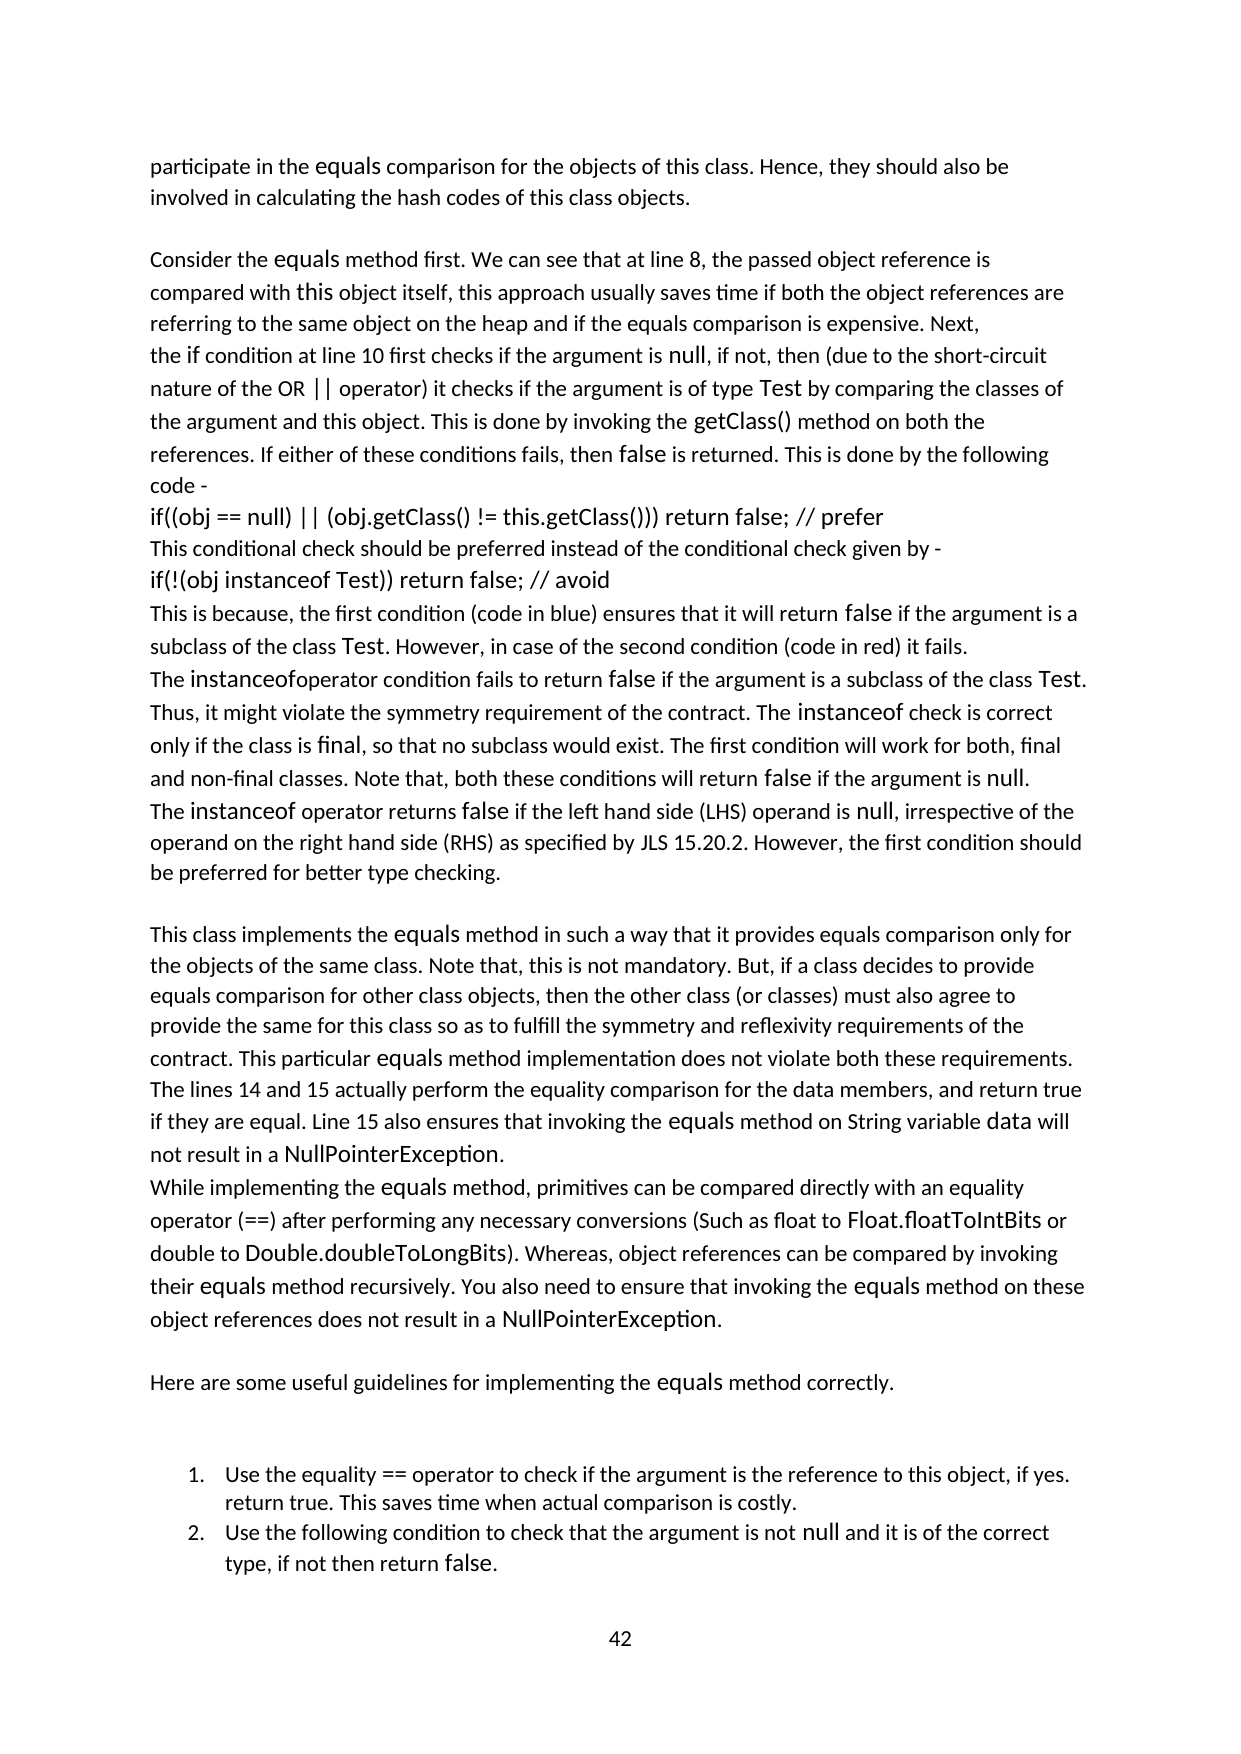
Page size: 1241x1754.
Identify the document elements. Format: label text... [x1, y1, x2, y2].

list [187, 1516, 1090, 1577]
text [150, 150, 1090, 1427]
list Use the equality == operator to check if the argument is the reference to this object, if yes. return true. This saves time when actual comparison is costly. [187, 1458, 1090, 1516]
